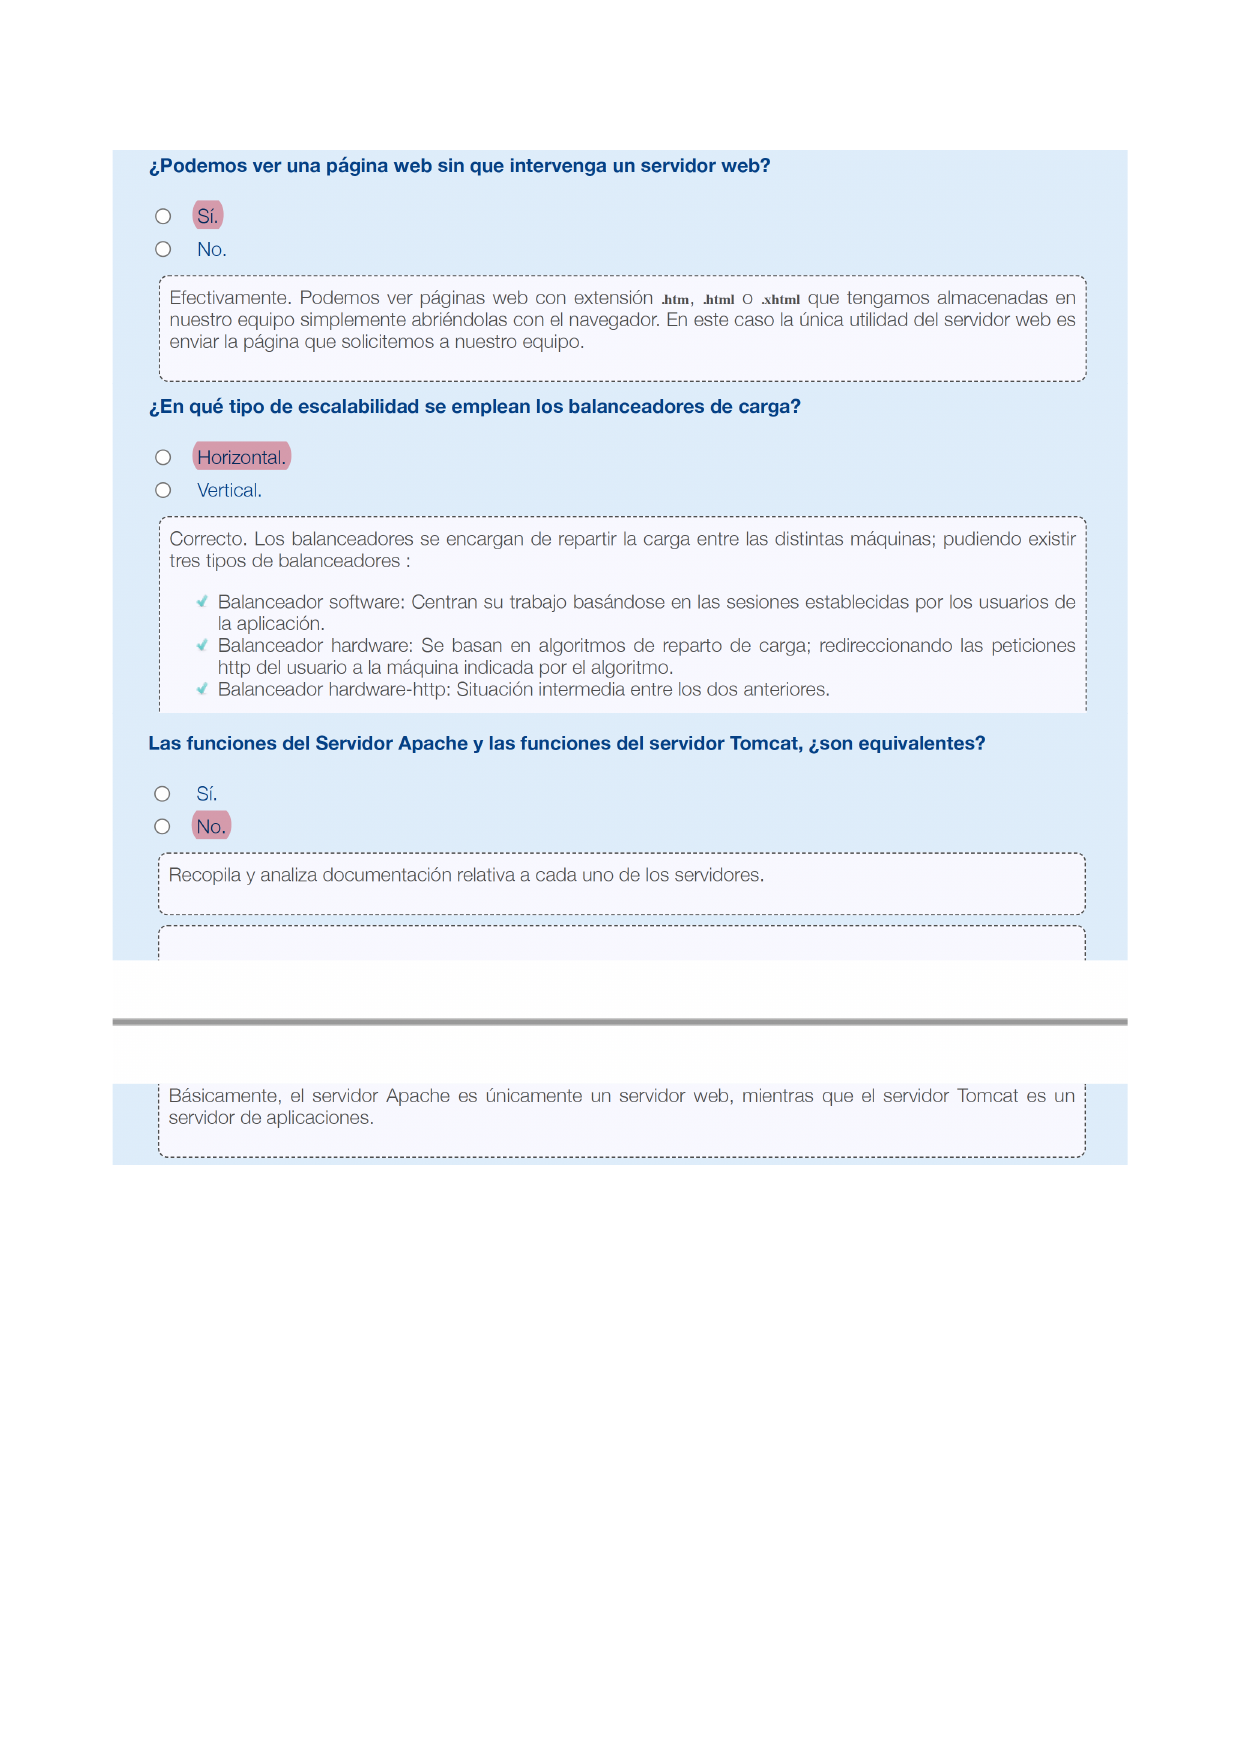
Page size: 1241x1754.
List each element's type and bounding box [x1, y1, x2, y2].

picture [112, 150, 1128, 1165]
